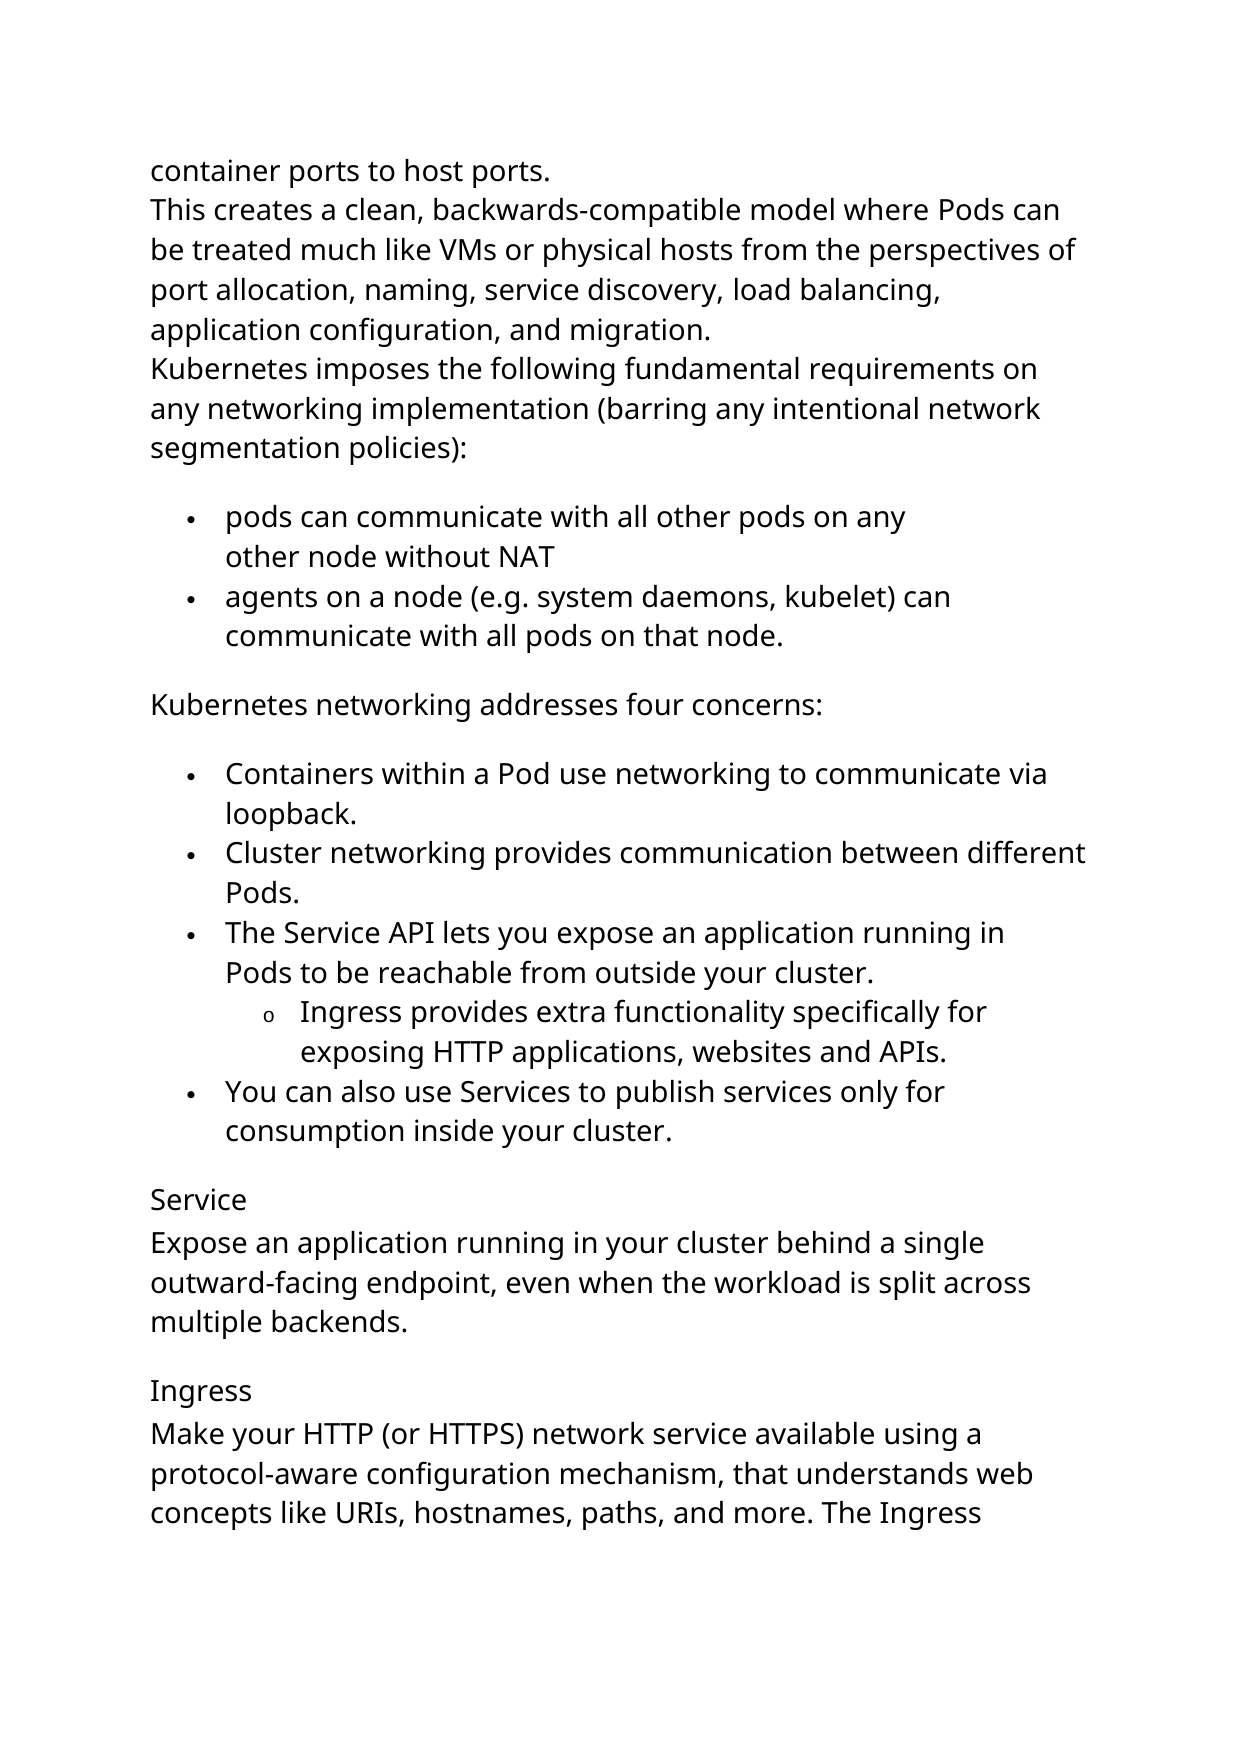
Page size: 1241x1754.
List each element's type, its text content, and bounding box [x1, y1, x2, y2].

text Expose an application running in your cluster behind a single outward-facing endpoint, even when the workload is split across multiple backends. [150, 1453, 1090, 1572]
subtitle Services, Load Balancing, and Networking [150, 150, 1090, 190]
subtitle Service [150, 1410, 1090, 1450]
text Kubernetes networking addresses four concerns: [150, 915, 1090, 955]
list agents on a node (e.g. system daemons, kubelet) can communicate with all pods on that node. [187, 807, 1090, 886]
subtitle The Kubernetes network model [150, 219, 1090, 258]
text Kubernetes imposes the following fundamental requirements on any networking implementation (barring any intentional network segmentation policies): [150, 579, 1090, 698]
list pods can communicate with all other pods on any other node without NAT [187, 727, 1090, 807]
list You can also use Services to publish services only for consumption inside your cluster. [187, 1302, 1090, 1381]
list Containers within a Pod use networking to communicate via loopback. [187, 984, 1090, 1063]
list Ingress provides extra functionality specifically for exposing HTTP applications, websites and APIs. [262, 1222, 1090, 1302]
list Cluster networking provides communication between different Pods. [187, 1063, 1090, 1143]
list The Service API lets you expose an application running in Pods to be reachable from outside your cluster. [187, 1143, 1090, 1222]
text Every Pod in a cluster gets its own unique cluster-wide IP address. This means you do not need to explicitly create links between Pods and you almost never need to deal with mapping container ports to host ports. This creates a clean, backwards-compatible model where Pods can be treated much like VMs or physical hosts from the perspectives of port allocation, naming, service discovery, load balancing, application configuration, and migration. [150, 262, 1090, 579]
